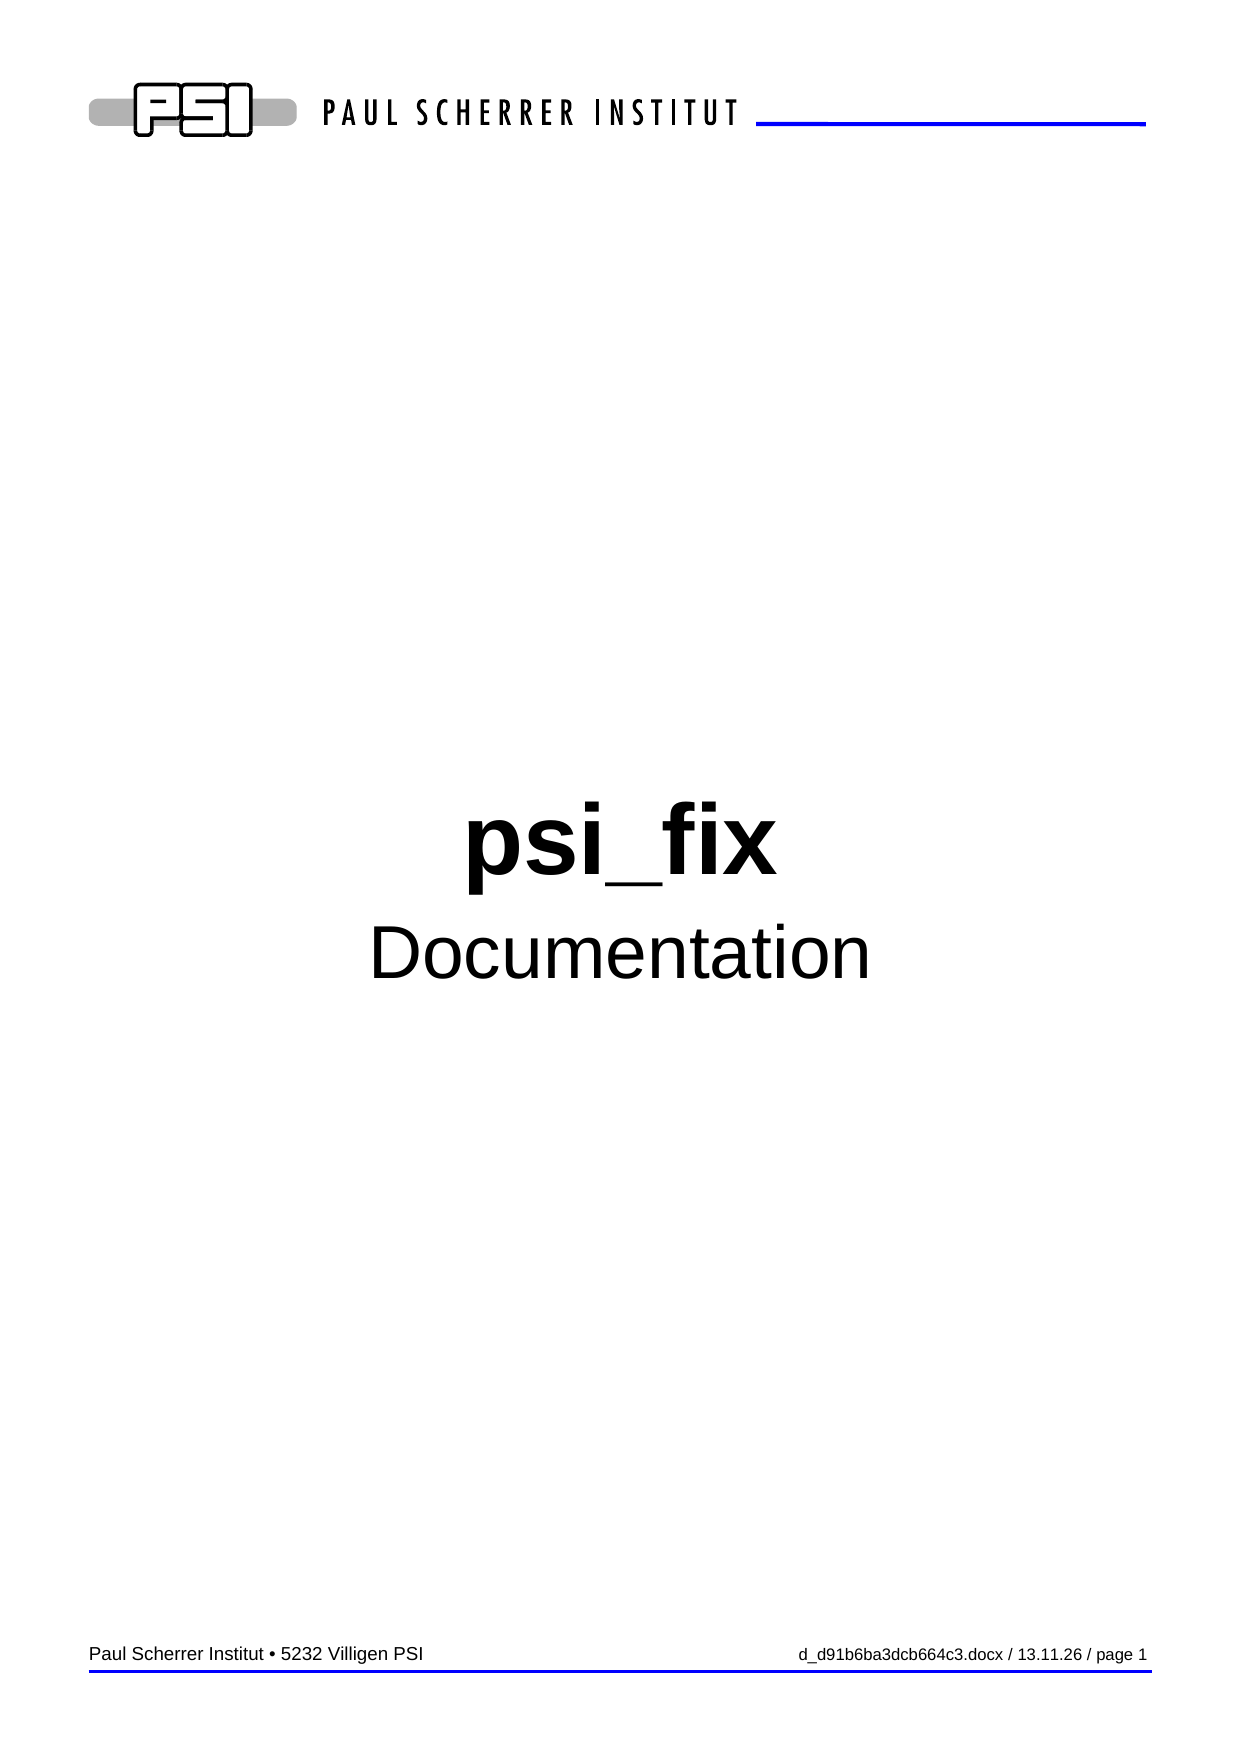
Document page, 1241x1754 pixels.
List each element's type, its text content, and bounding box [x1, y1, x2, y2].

title psi_fix [89, 781, 1152, 896]
title Documentation [89, 908, 1152, 994]
